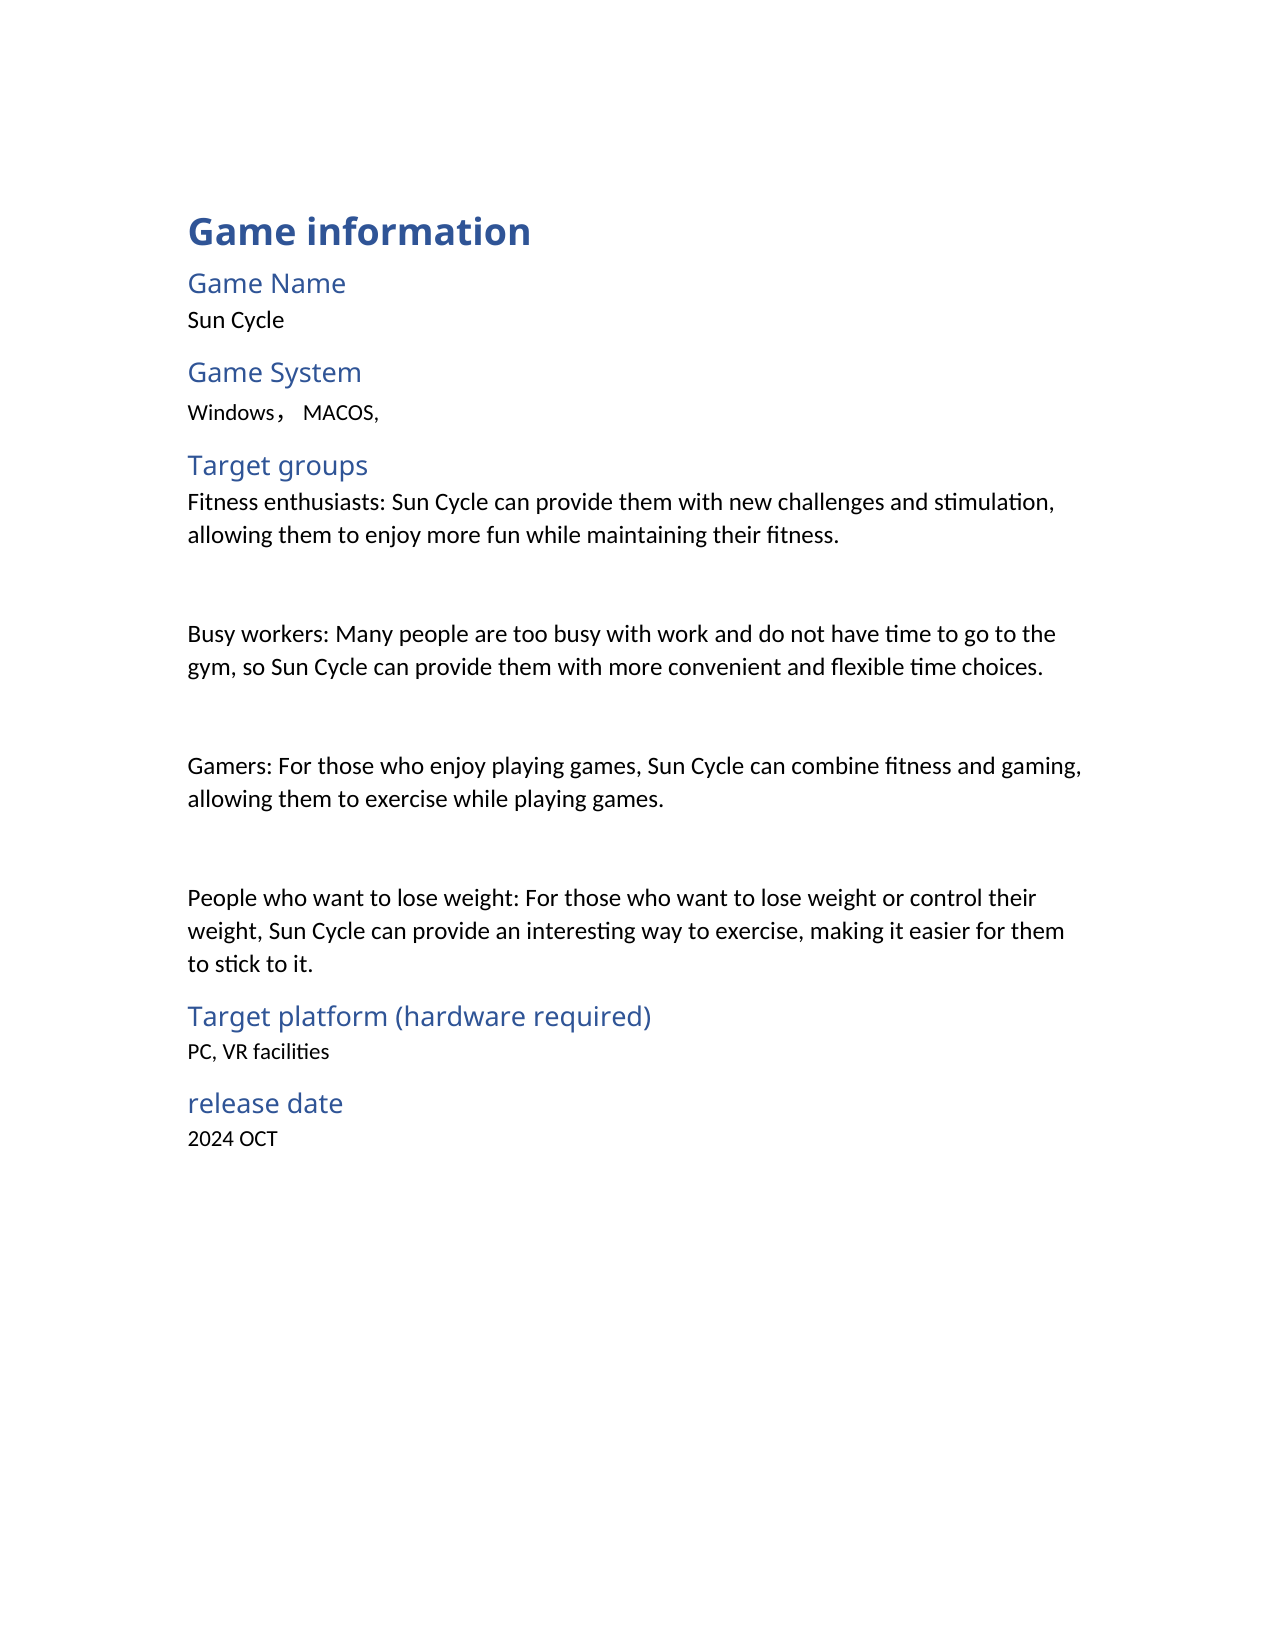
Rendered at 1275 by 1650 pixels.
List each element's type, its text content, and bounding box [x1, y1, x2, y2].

text 2024 OCT [187, 1124, 1087, 1152]
text Gamers: For those who enjoy playing games, Sun Cycle can combine fitness and gaming, allowing them to exercise while playing games. [187, 750, 1087, 813]
text PC, VR facilities [187, 1037, 1087, 1065]
text People who want to lose weight: For those who want to lose weight or control their weight, Sun Cycle can provide an interesting way to exercise, making it easier for them to stick to it. [187, 882, 1087, 978]
subtitle Game System [187, 354, 1087, 391]
subtitle release date [187, 1084, 1087, 1121]
text Fitness enthusiasts: Sun Cycle can provide them with new challenges and stimulation, allowing them to enjoy more fun while maintaining their fitness. [187, 486, 1087, 549]
text Sun Cycle [187, 304, 1087, 335]
subtitle Game Name [187, 264, 1087, 301]
subtitle Target platform (hardware required) [187, 998, 1087, 1034]
subtitle Target groups [187, 446, 1087, 483]
text Busy workers: Many people are too busy with work and do not have time to go to the gym, so Sun Cycle can provide them with more convenient and flexible time choices. [187, 618, 1087, 681]
subtitle Game information [187, 205, 1087, 256]
text Windows， MACOS, [187, 394, 1087, 427]
